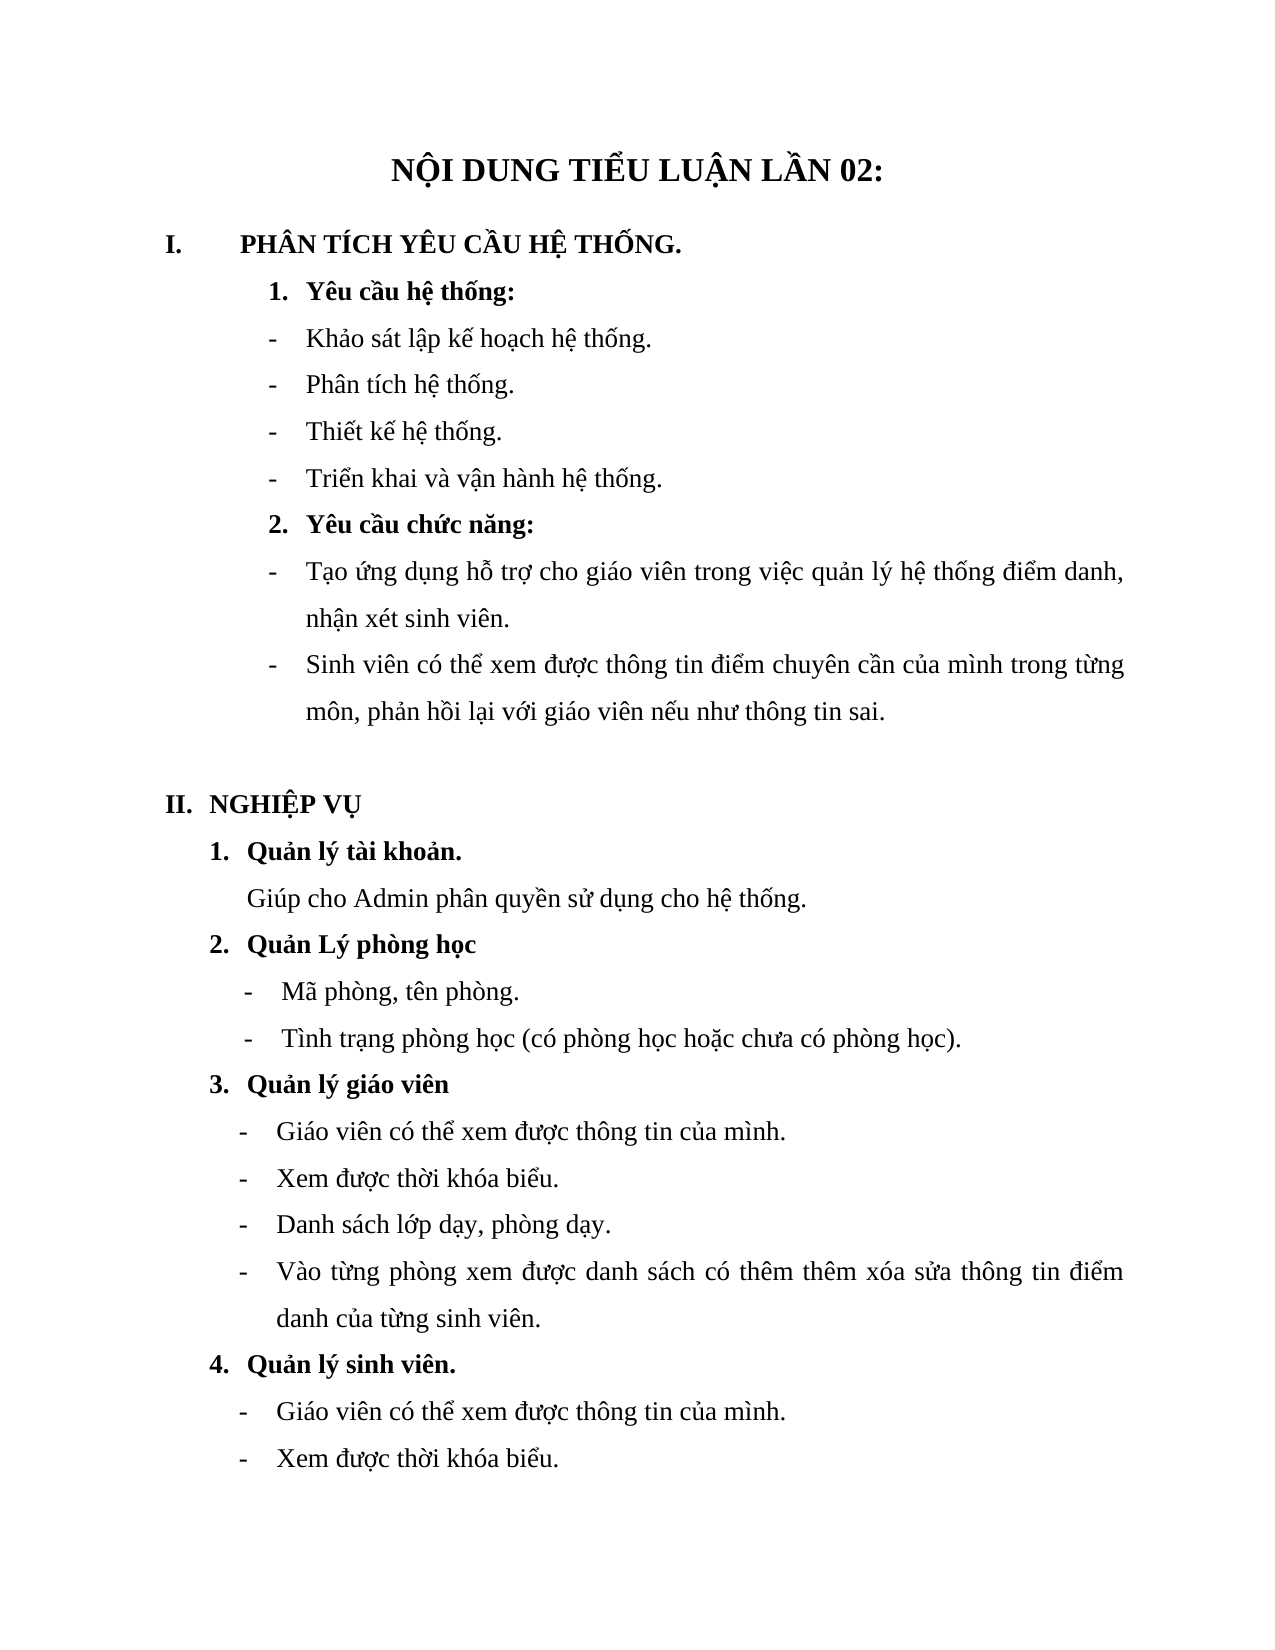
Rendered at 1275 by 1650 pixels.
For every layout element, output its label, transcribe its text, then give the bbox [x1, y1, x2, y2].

list Triển khai và vận hành hệ thống. [268, 462, 1125, 493]
list Yêu cầu hệ thống: [268, 275, 1125, 306]
list Mã phòng, tên phòng. [244, 975, 1125, 1006]
list Giáo viên có thể xem được thông tin của mình. [239, 1115, 1125, 1146]
list Vào từng phòng xem được danh sách có thêm thêm xóa sửa thông tin điểm danh của từng sinh viên. [239, 1255, 1125, 1333]
list Quản lý giáo viên [209, 1068, 1125, 1099]
list Tình trạng phòng học (có phòng học hoặc chưa có phòng học). [244, 1022, 1125, 1053]
list Sinh viên có thể xem được thông tin điểm chuyên cần của mình trong từng môn, phản hồi lại với giáo viên nếu như thông tin sai. [268, 648, 1125, 726]
list PHÂN TÍCH YÊU CẦU HỆ THỐNG. [165, 228, 1125, 259]
list Quản lý sinh viên. [209, 1348, 1125, 1379]
list Giúp cho Admin phân quyền sử dụng cho hệ thống. [247, 882, 1125, 913]
list Quản lý tài khoản. [209, 835, 1125, 866]
list Danh sách lớp dạy, phòng dạy. [239, 1208, 1125, 1239]
list Tạo ứng dụng hỗ trợ cho giáo viên trong việc quản lý hệ thống điểm danh, nhận xét sinh viên. [268, 555, 1125, 633]
list Yêu cầu chức năng: [268, 508, 1125, 539]
list Xem được thời khóa biểu. [239, 1162, 1125, 1193]
list Xem được thời khóa biểu. [239, 1442, 1125, 1473]
list Giáo viên có thể xem được thông tin của mình. [239, 1395, 1125, 1426]
list NGHIỆP VỤ [165, 788, 1125, 819]
text NỘI DUNG TIỂU LUẬN LẦN 02: [150, 150, 1125, 188]
list Phân tích hệ thống. [268, 368, 1125, 399]
list Khảo sát lập kế hoạch hệ thống. [268, 322, 1125, 353]
list Quản Lý phòng học [209, 928, 1125, 959]
list Thiết kế hệ thống. [268, 415, 1125, 446]
